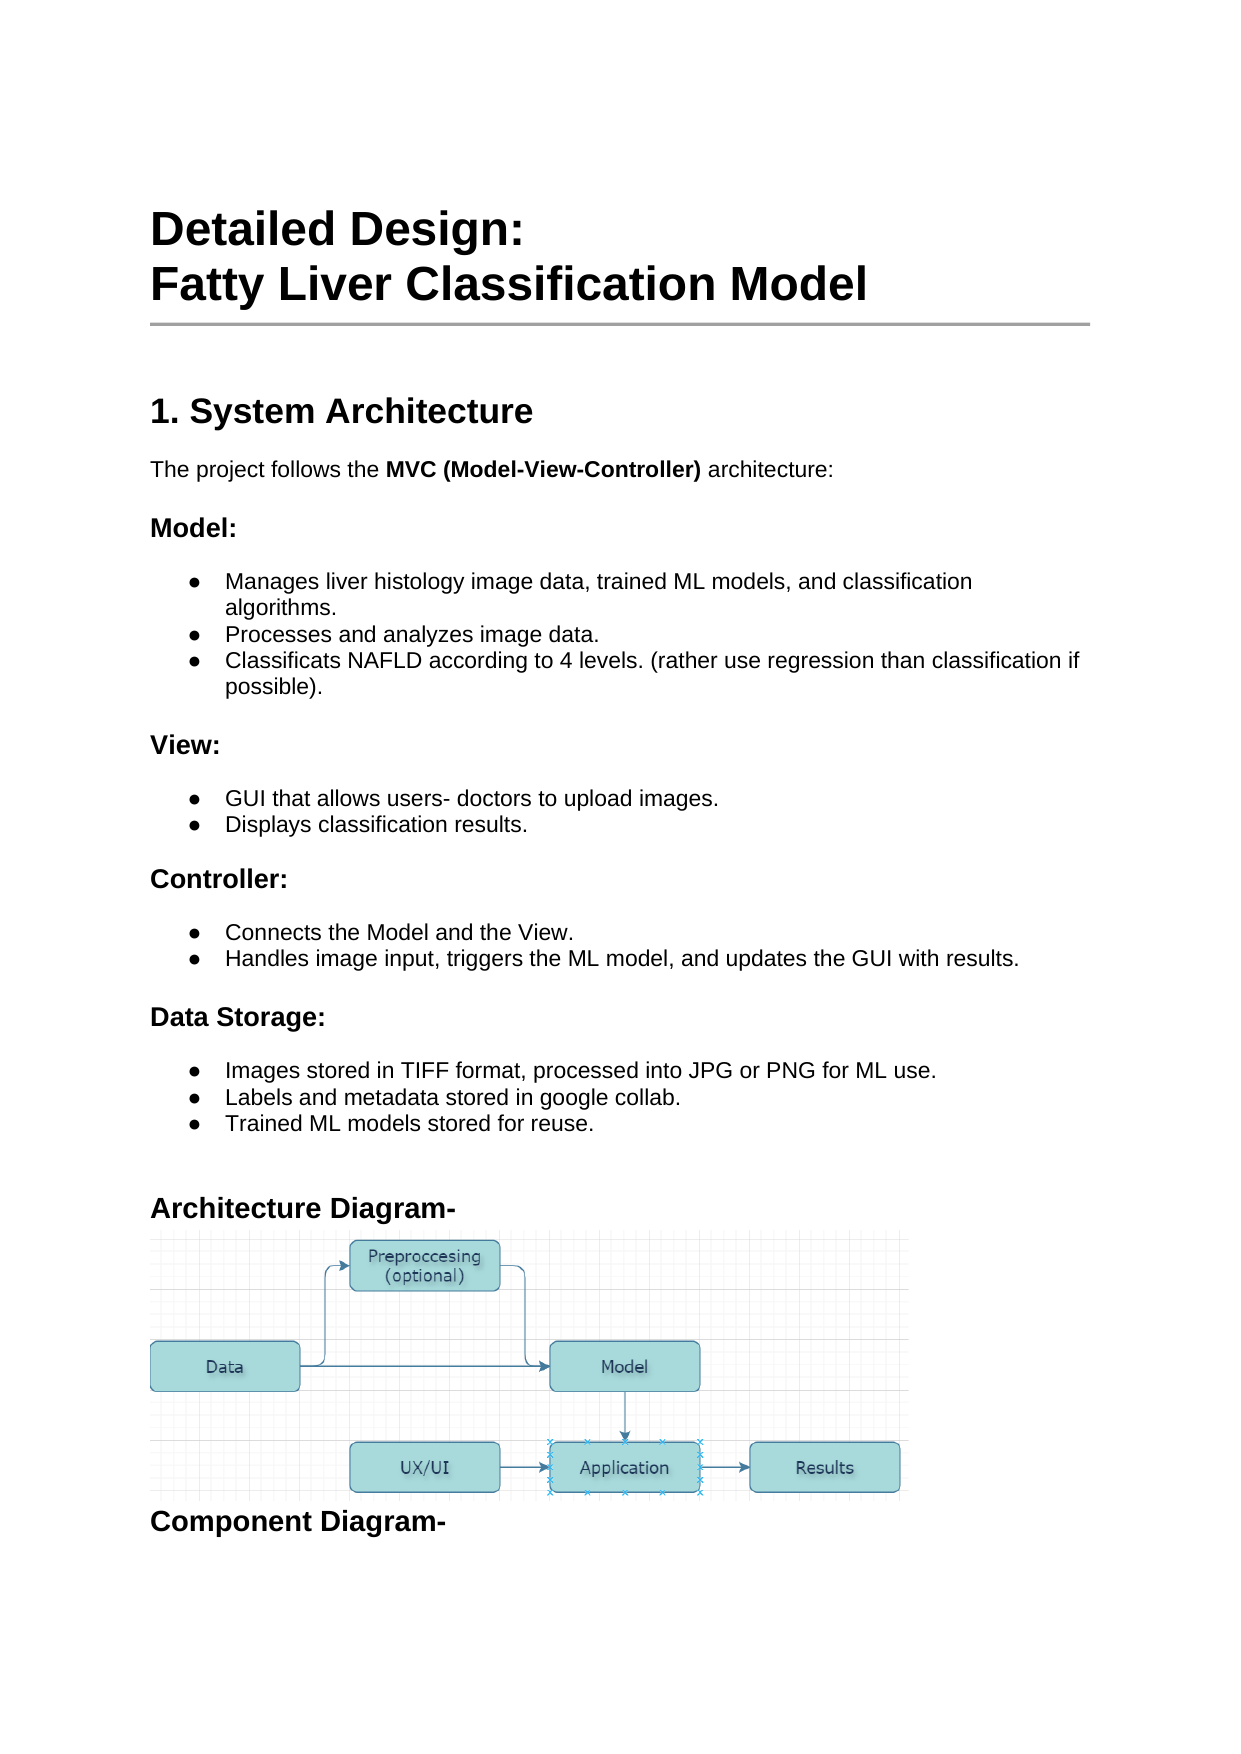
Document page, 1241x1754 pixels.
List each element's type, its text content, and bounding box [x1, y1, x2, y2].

list GUI that allows users- doctors to upload images. [187, 785, 1090, 811]
subtitle Model: [150, 512, 1090, 543]
list Labels and metadata stored in google collab. [187, 1083, 1090, 1110]
list Displays classification results. [187, 811, 1090, 838]
subtitle Data Storage: [150, 1001, 1090, 1032]
subtitle Detailed Design: Fatty Liver Classification Model [150, 200, 1090, 310]
text Component Diagram- [150, 1504, 1090, 1537]
subtitle View: [150, 729, 1090, 760]
list Connects the Model and the View. [187, 919, 1090, 945]
list Classificats NAFLD according to 4 levels. (rather use regression than classification if possible). [187, 647, 1090, 700]
list Handles image input, triggers the ML model, and updates the GUI with results. [187, 945, 1090, 972]
text Controller: [150, 863, 1090, 894]
subtitle 1. System Architecture [150, 390, 1090, 431]
picture [150, 1230, 909, 1501]
list Images stored in TIFF format, processed into JPG or PNG for ML use. [187, 1057, 1090, 1083]
list Processes and analyzes image data. [187, 621, 1090, 647]
list Manages liver histology image data, trained ML models, and classification algorithms. [187, 568, 1090, 621]
text The project follows the MVC (Model-View-Controller) architecture: [150, 456, 1090, 482]
list Trained ML models stored for reuse. [187, 1110, 1090, 1136]
text Architecture Diagram- [150, 1191, 1090, 1225]
